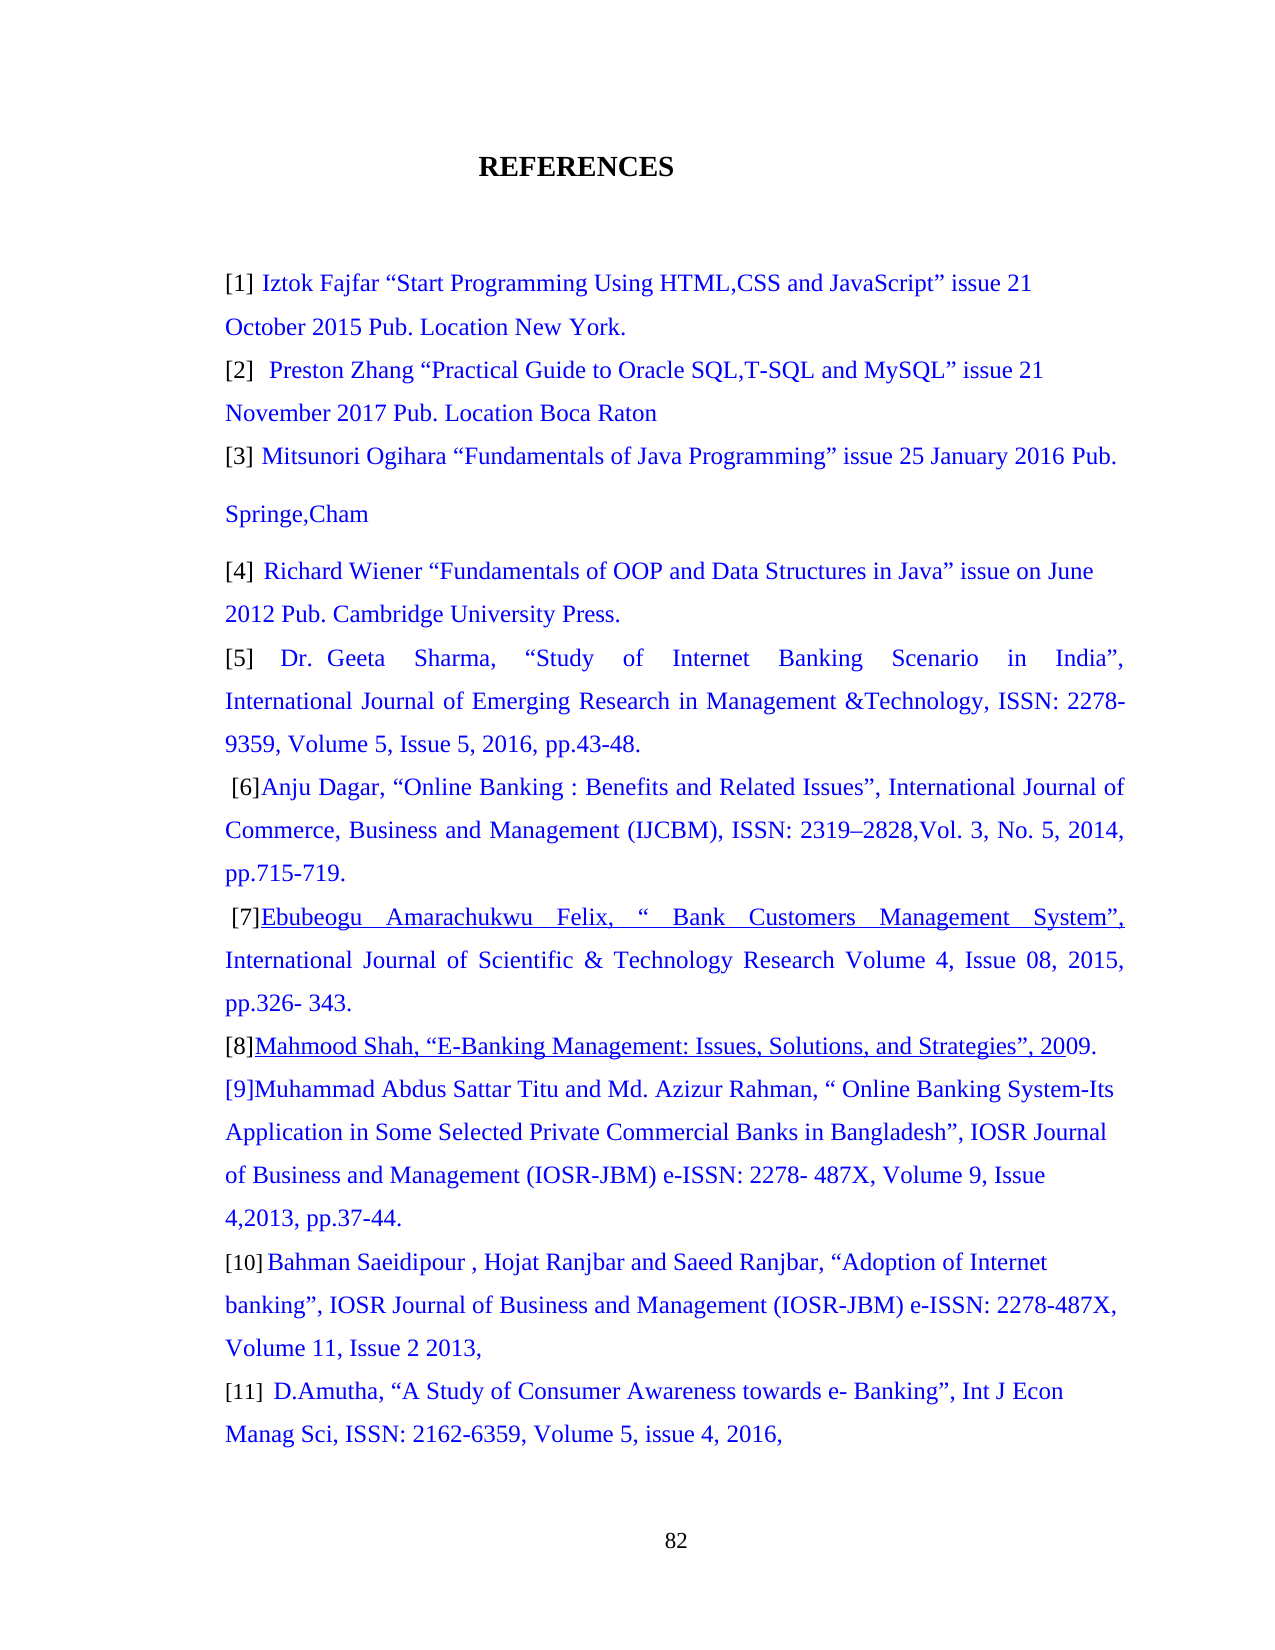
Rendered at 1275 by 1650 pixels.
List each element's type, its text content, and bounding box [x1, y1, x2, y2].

list Ebubeogu Amarachukwu Felix, “ Bank Customers Management System”, International Journal of Scientific & Technology Research Volume 4, Issue 08, 2015, pp.326- 343. [225, 902, 1125, 1017]
list Mitsunori Ogihara “Fundamentals of Java Programming” issue 25 January 2016 Pub. [225, 441, 1252, 470]
text Springe,Cham [225, 499, 1252, 527]
list Mahmood Shah, “E-Banking Management: Issues, Solutions, and Strategies”, 2009. [9]Muhammad Abdus Sattar Titu and Md. Azizur Rahman, “ Online Banking System-Its Application in Some Selected Private Commercial Banks in Bangladesh”, IOSR Journal of Business and Management (IOSR-JBM) e-ISSN: 2278- 487X, Volume 9, Issue 4,2013, pp.37-44. [225, 1031, 1125, 1232]
subtitle REFERENCES [478, 149, 1252, 183]
list Iztok Fajfar “Start Programming Using HTML,CSS and JavaScript” issue 21 October 2015 Pub. Location New York. [225, 268, 1119, 340]
list D.Amutha, “A Study of Consumer Awareness towards e- Banking”, Int J Econ Manag Sci, ISSN: 2162-6359, Volume 5, issue 4, 2016, [225, 1376, 1063, 1448]
list Bahman Saeidipour , Hojat Ranjbar and Saeed Ranjbar, “Adoption of Internet banking”, IOSR Journal of Business and Management (IOSR-JBM) e-ISSN: 2278-487X, Volume 11, Issue 2 2013, [225, 1247, 1118, 1362]
list Preston Zhang “Practical Guide to Oracle SQL,T-SQL and MySQL” issue 21 November 2017 Pub. Location Boca Raton [225, 355, 1045, 427]
list Anju Dagar, “Online Banking : Benefits and Related Issues”, International Journal of Commerce, Business and Management (IJCBM), ISSN: 2319–2828,Vol. 3, No. 5, 2014, pp.715-719. [225, 772, 1126, 887]
list Dr. Geeta Sharma, “Study of Internet Banking Scenario in India”, International Journal of Emerging Research in Management &Technology, ISSN: 2278- 9359, Volume 5, Issue 5, 2016, pp.43-48. [225, 643, 1126, 758]
list Richard Wiener “Fundamentals of OOP and Data Structures in Java” issue on June 2012 Pub. Cambridge University Press. [225, 556, 1094, 628]
